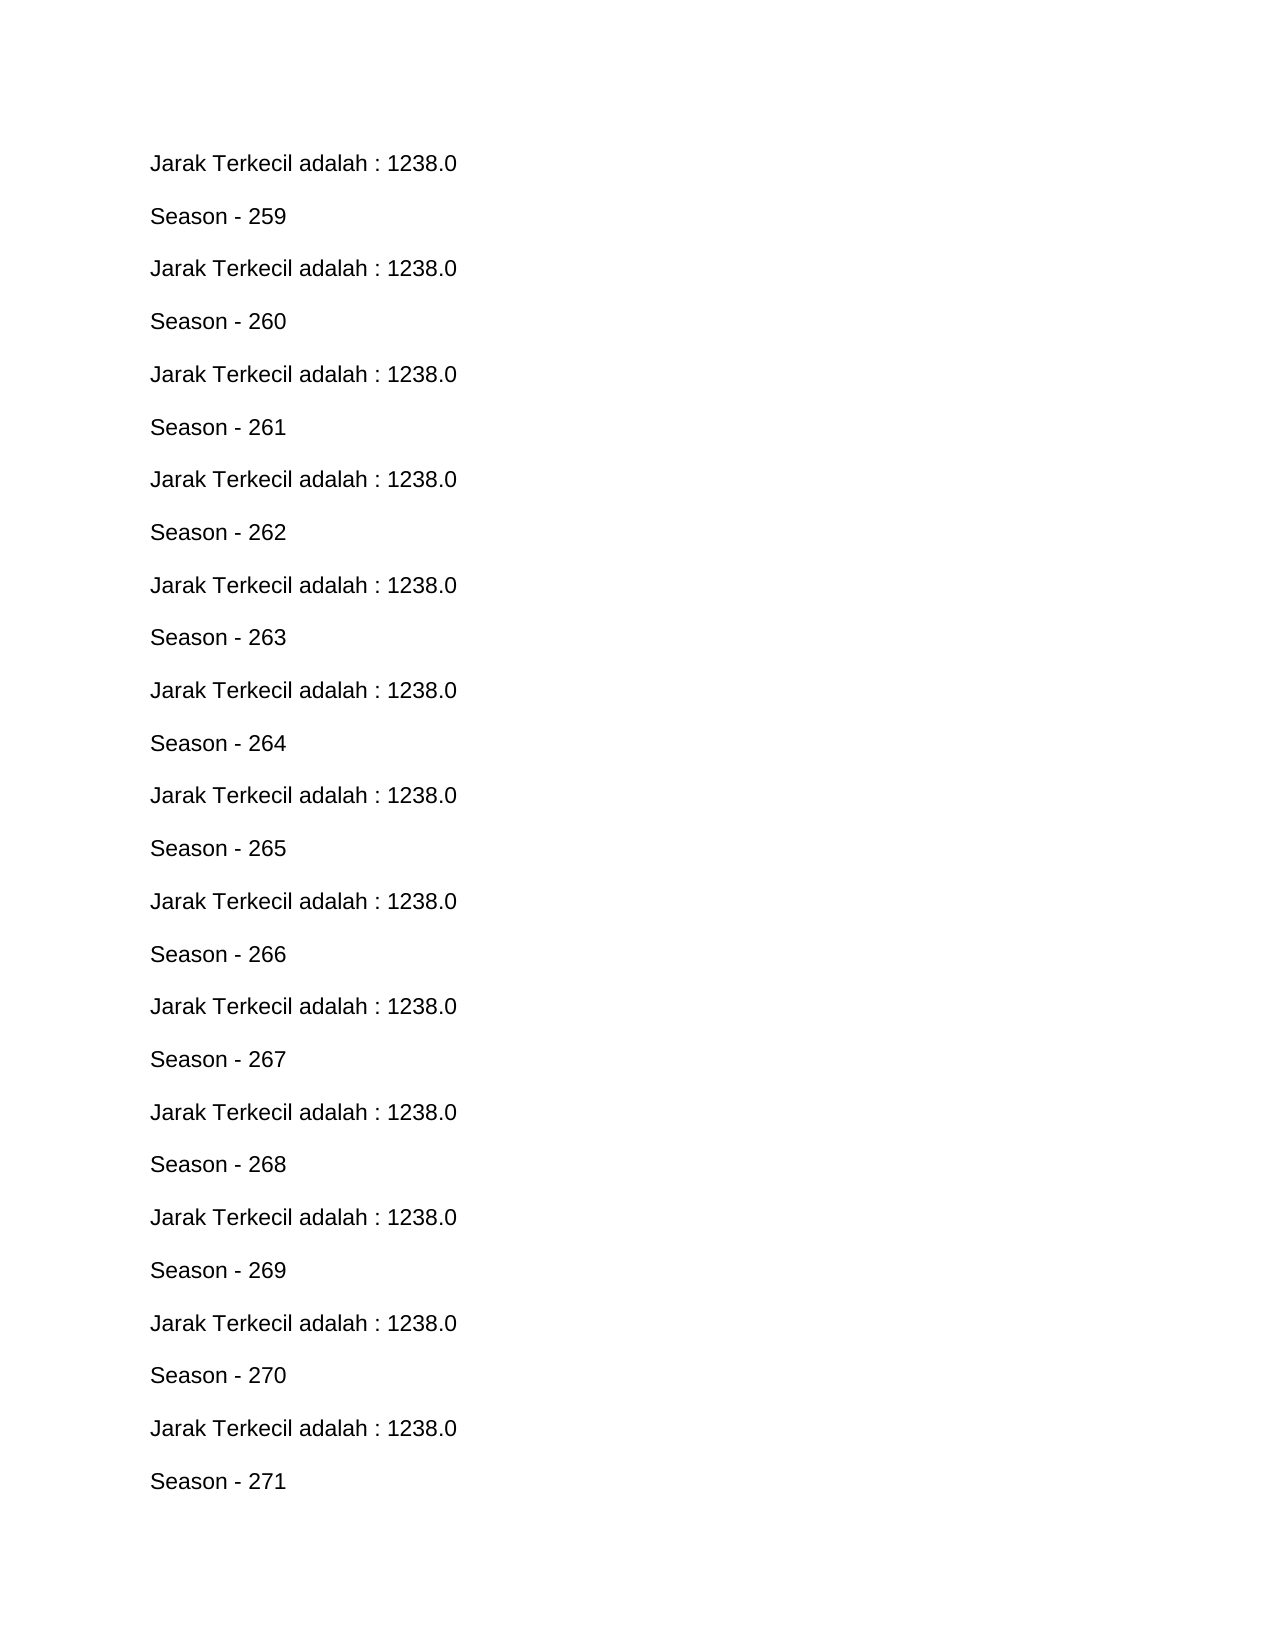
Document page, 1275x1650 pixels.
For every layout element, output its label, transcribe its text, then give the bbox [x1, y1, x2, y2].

text Jarak Terkecil adalah : 1238.0 [150, 782, 1125, 809]
text Season - 260 [150, 308, 1125, 334]
text Season - 270 [150, 1362, 1125, 1389]
text Season - 263 [150, 624, 1125, 651]
text Jarak Terkecil adalah : 1238.0 [150, 1309, 1125, 1336]
text Season - 268 [150, 1151, 1125, 1178]
text Jarak Terkecil adalah : 1238.0 [150, 888, 1125, 914]
text Jarak Terkecil adalah : 1238.0 [150, 150, 1125, 176]
text Jarak Terkecil adalah : 1238.0 [150, 993, 1125, 1020]
text Jarak Terkecil adalah : 1238.0 [150, 572, 1125, 598]
text Jarak Terkecil adalah : 1238.0 [150, 1204, 1125, 1231]
text Season - 259 [150, 203, 1125, 229]
text Season - 266 [150, 941, 1125, 967]
text Season - 267 [150, 1046, 1125, 1072]
text Season - 264 [150, 730, 1125, 756]
text Jarak Terkecil adalah : 1238.0 [150, 1099, 1125, 1125]
text Jarak Terkecil adalah : 1238.0 [150, 677, 1125, 703]
text Jarak Terkecil adalah : 1238.0 [150, 255, 1125, 282]
text Season - 265 [150, 835, 1125, 862]
text Jarak Terkecil adalah : 1238.0 [150, 466, 1125, 493]
text Season - 269 [150, 1257, 1125, 1283]
text Jarak Terkecil adalah : 1238.0 [150, 361, 1125, 387]
text Season - 261 [150, 413, 1125, 440]
text Season - 271 [150, 1468, 1125, 1494]
text Jarak Terkecil adalah : 1238.0 [150, 1415, 1125, 1441]
text Season - 262 [150, 519, 1125, 545]
